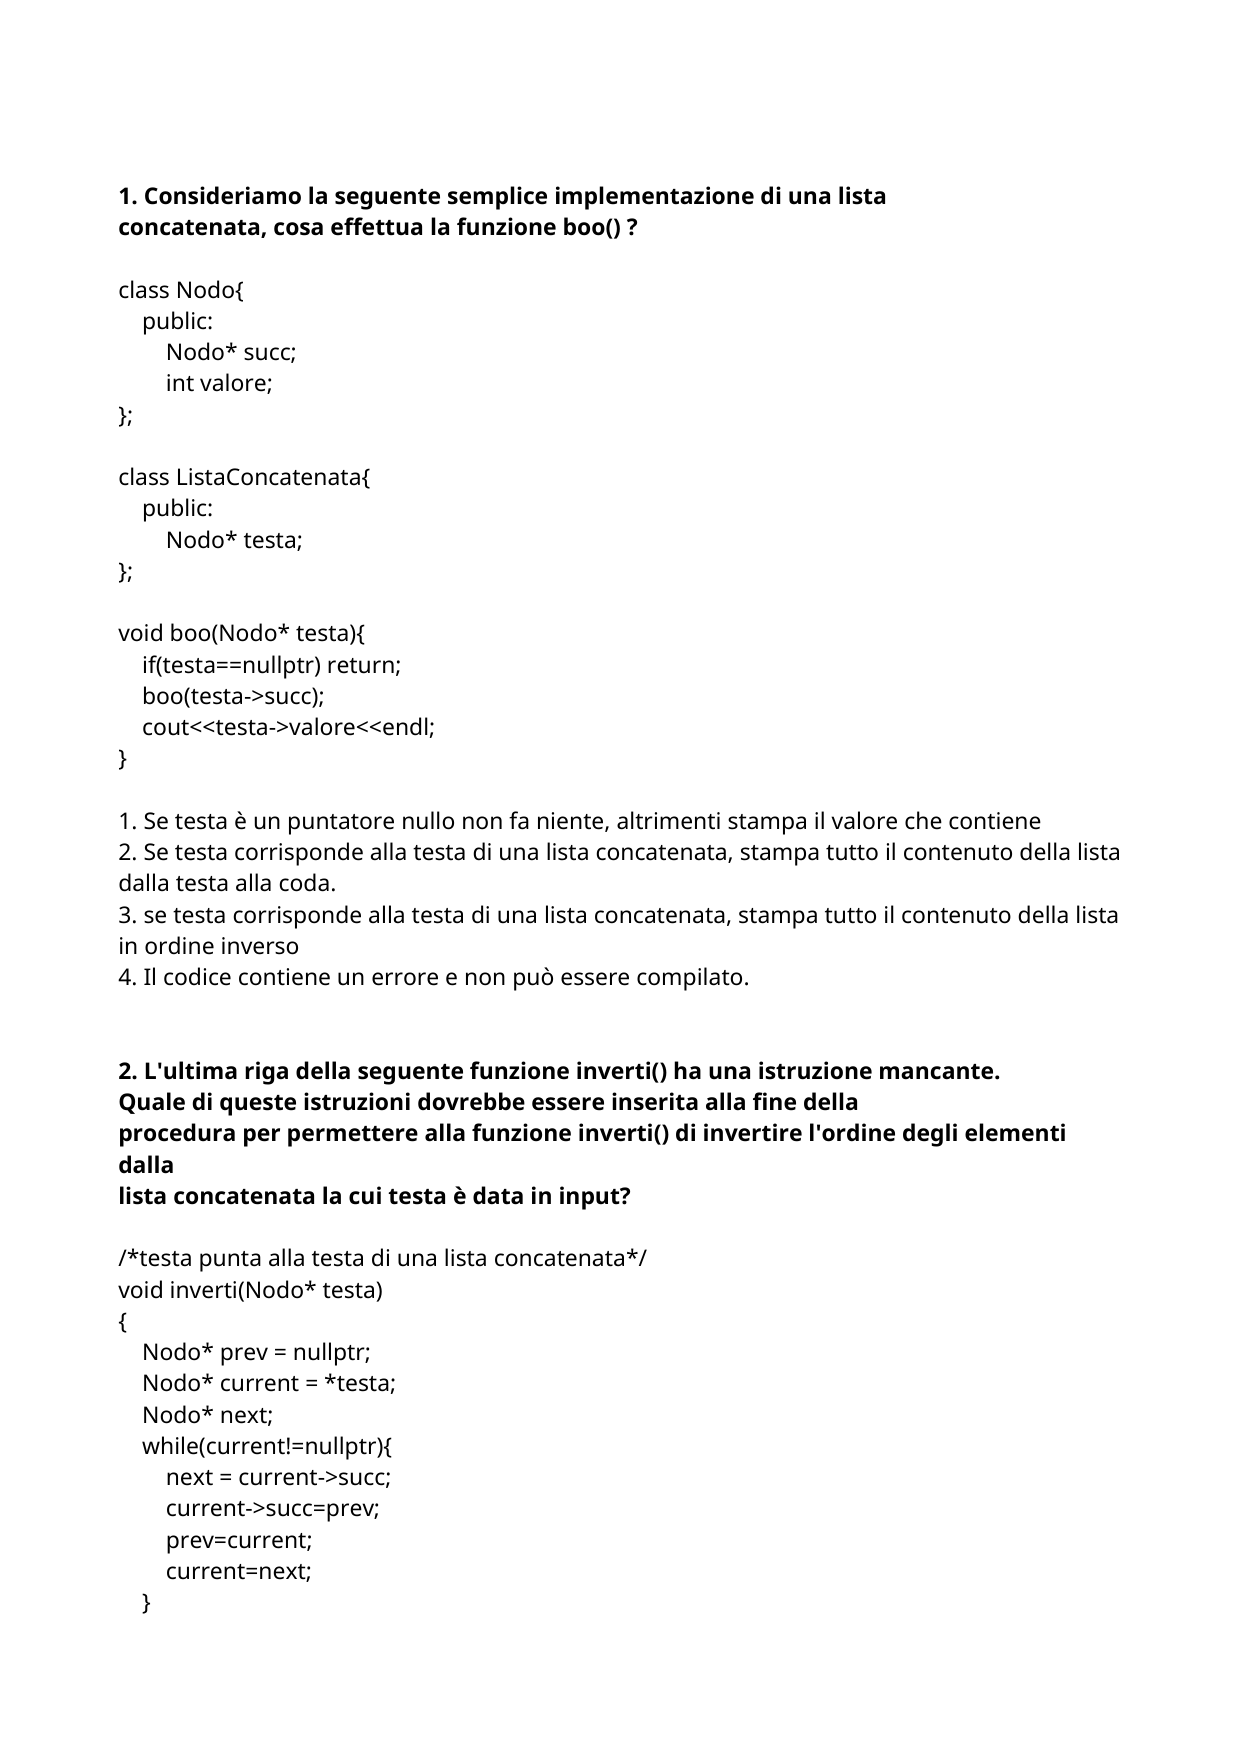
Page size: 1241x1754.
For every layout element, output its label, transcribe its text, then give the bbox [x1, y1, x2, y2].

text boo(testa->succ); [118, 680, 1122, 711]
text void boo(Nodo* testa){ [118, 617, 1122, 648]
text current->succ=prev; [118, 1492, 1122, 1523]
text public: [118, 492, 1122, 523]
text }; [118, 555, 1122, 586]
text next = current->succ; [118, 1461, 1122, 1492]
text prev=current; [118, 1523, 1122, 1555]
text }; [118, 398, 1122, 430]
text } [118, 742, 1122, 773]
text } [118, 1586, 1122, 1617]
text int valore; [118, 367, 1122, 398]
text /*testa punta alla testa di una lista concatenata*/ [118, 1242, 1122, 1273]
text Nodo* next; [118, 1398, 1122, 1430]
text current=next; [118, 1555, 1122, 1586]
text class ListaConcatenata{ [118, 461, 1122, 492]
text { [118, 1305, 1122, 1336]
text Quale di queste istruzioni dovrebbe essere inserita alla fine della [118, 1086, 1122, 1117]
text concatenata, cosa effettua la funzione boo() ? [118, 211, 1122, 242]
text 4. Il codice contiene un errore e non può essere compilato. [118, 961, 1122, 992]
text public: [118, 305, 1122, 336]
text while(current!=nullptr){ [118, 1430, 1122, 1461]
text 1. Se testa è un puntatore nullo non fa niente, altrimenti stampa il valore che contiene [118, 805, 1122, 836]
text cout<<testa->valore<<endl; [118, 711, 1122, 742]
text Nodo* current = *testa; [118, 1367, 1122, 1398]
text Nodo* prev = nullptr; [118, 1336, 1122, 1367]
text class Nodo{ [118, 273, 1122, 305]
text 3. se testa corrisponde alla testa di una lista concatenata, stampa tutto il contenuto della lista in ordine inverso [118, 898, 1122, 961]
text if(testa==nullptr) return; [118, 648, 1122, 680]
text 2. Se testa corrisponde alla testa di una lista concatenata, stampa tutto il contenuto della lista dalla testa alla coda. [118, 836, 1122, 898]
text void inverti(Nodo* testa) [118, 1273, 1122, 1305]
text 1. Consideriamo la seguente semplice implementazione di una lista [118, 180, 1122, 211]
text 2. L'ultima riga della seguente funzione inverti() ha una istruzione mancante. [118, 1055, 1122, 1086]
text lista concatenata la cui testa è data in input? [118, 1180, 1122, 1211]
text procedura per permettere alla funzione inverti() di invertire l'ordine degli elementi dalla [118, 1117, 1122, 1180]
text Nodo* testa; [118, 523, 1122, 555]
text Nodo* succ; [118, 336, 1122, 367]
